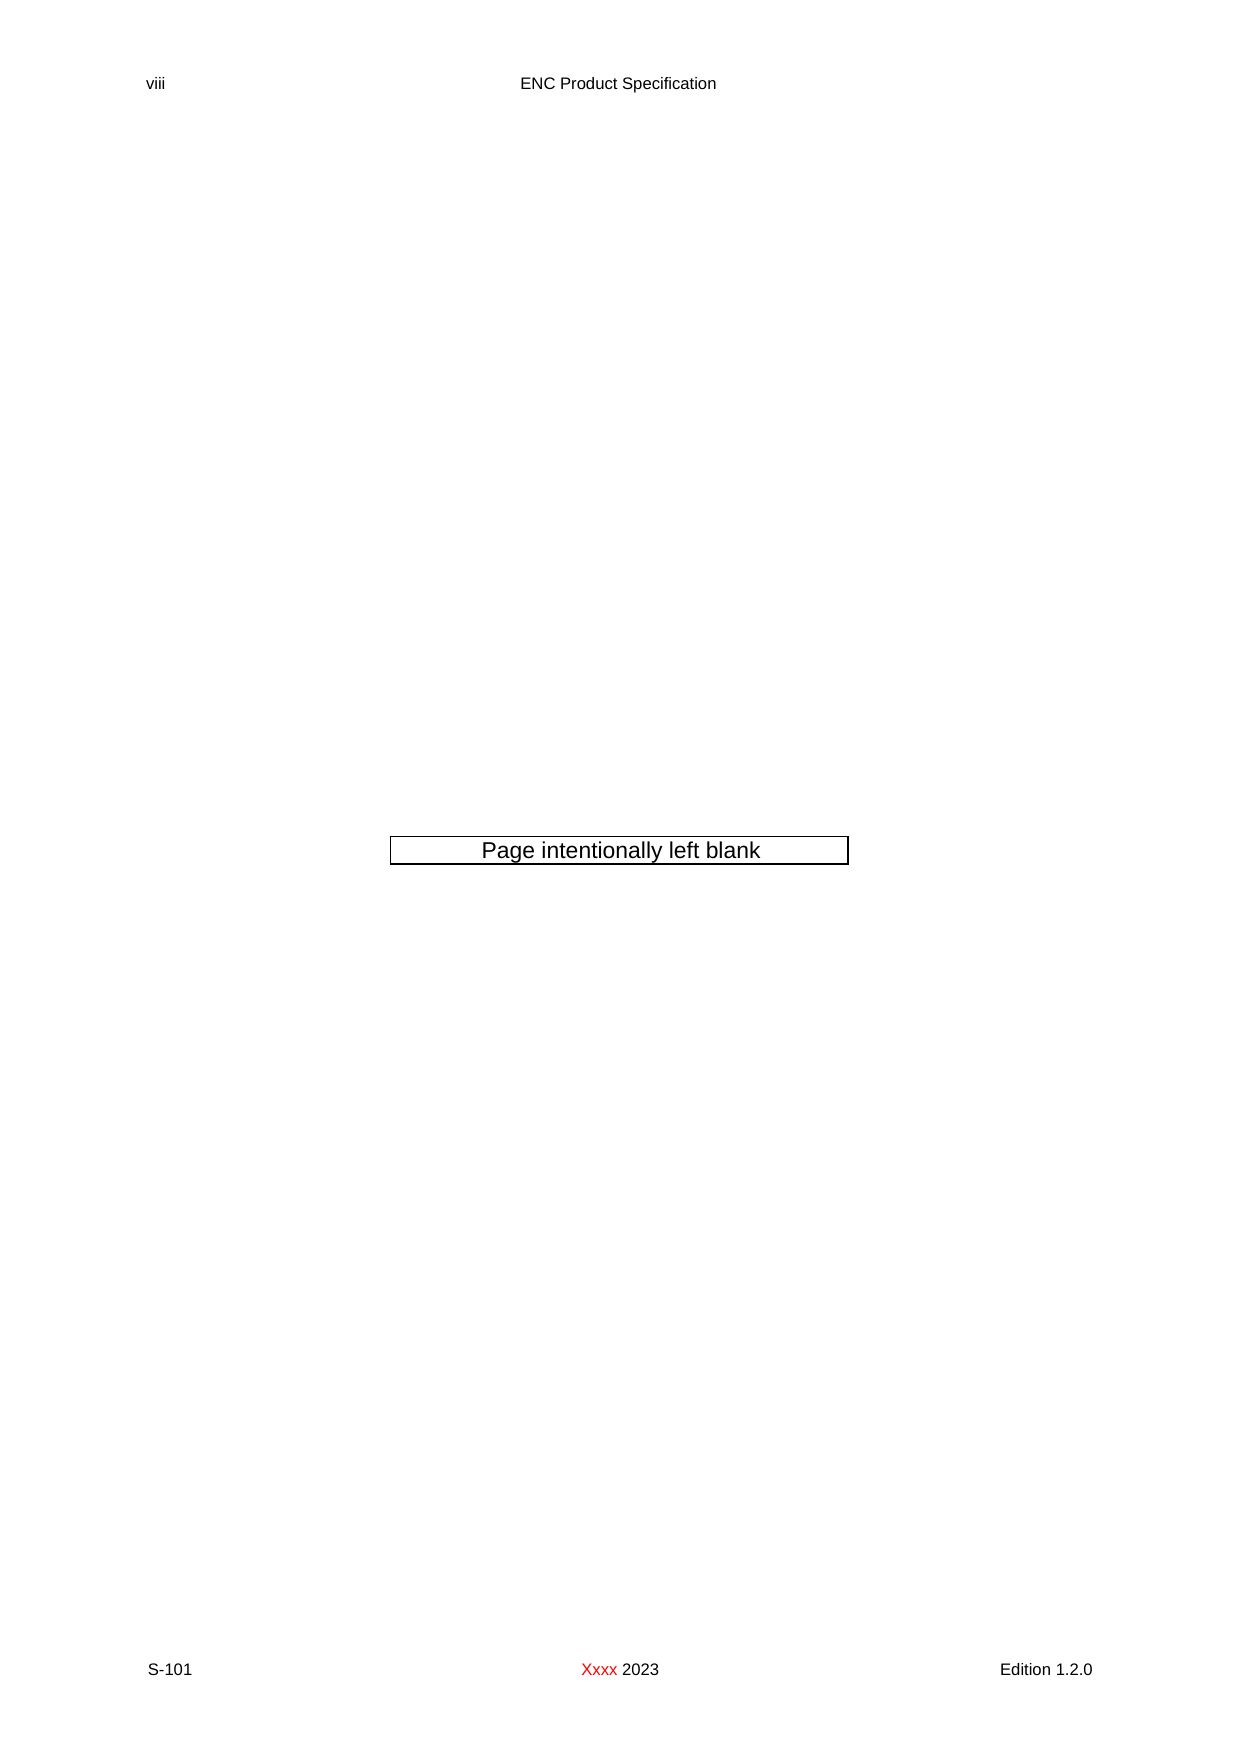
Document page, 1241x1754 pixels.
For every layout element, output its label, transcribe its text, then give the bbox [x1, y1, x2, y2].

text Page intentionally left blank [391, 837, 847, 863]
